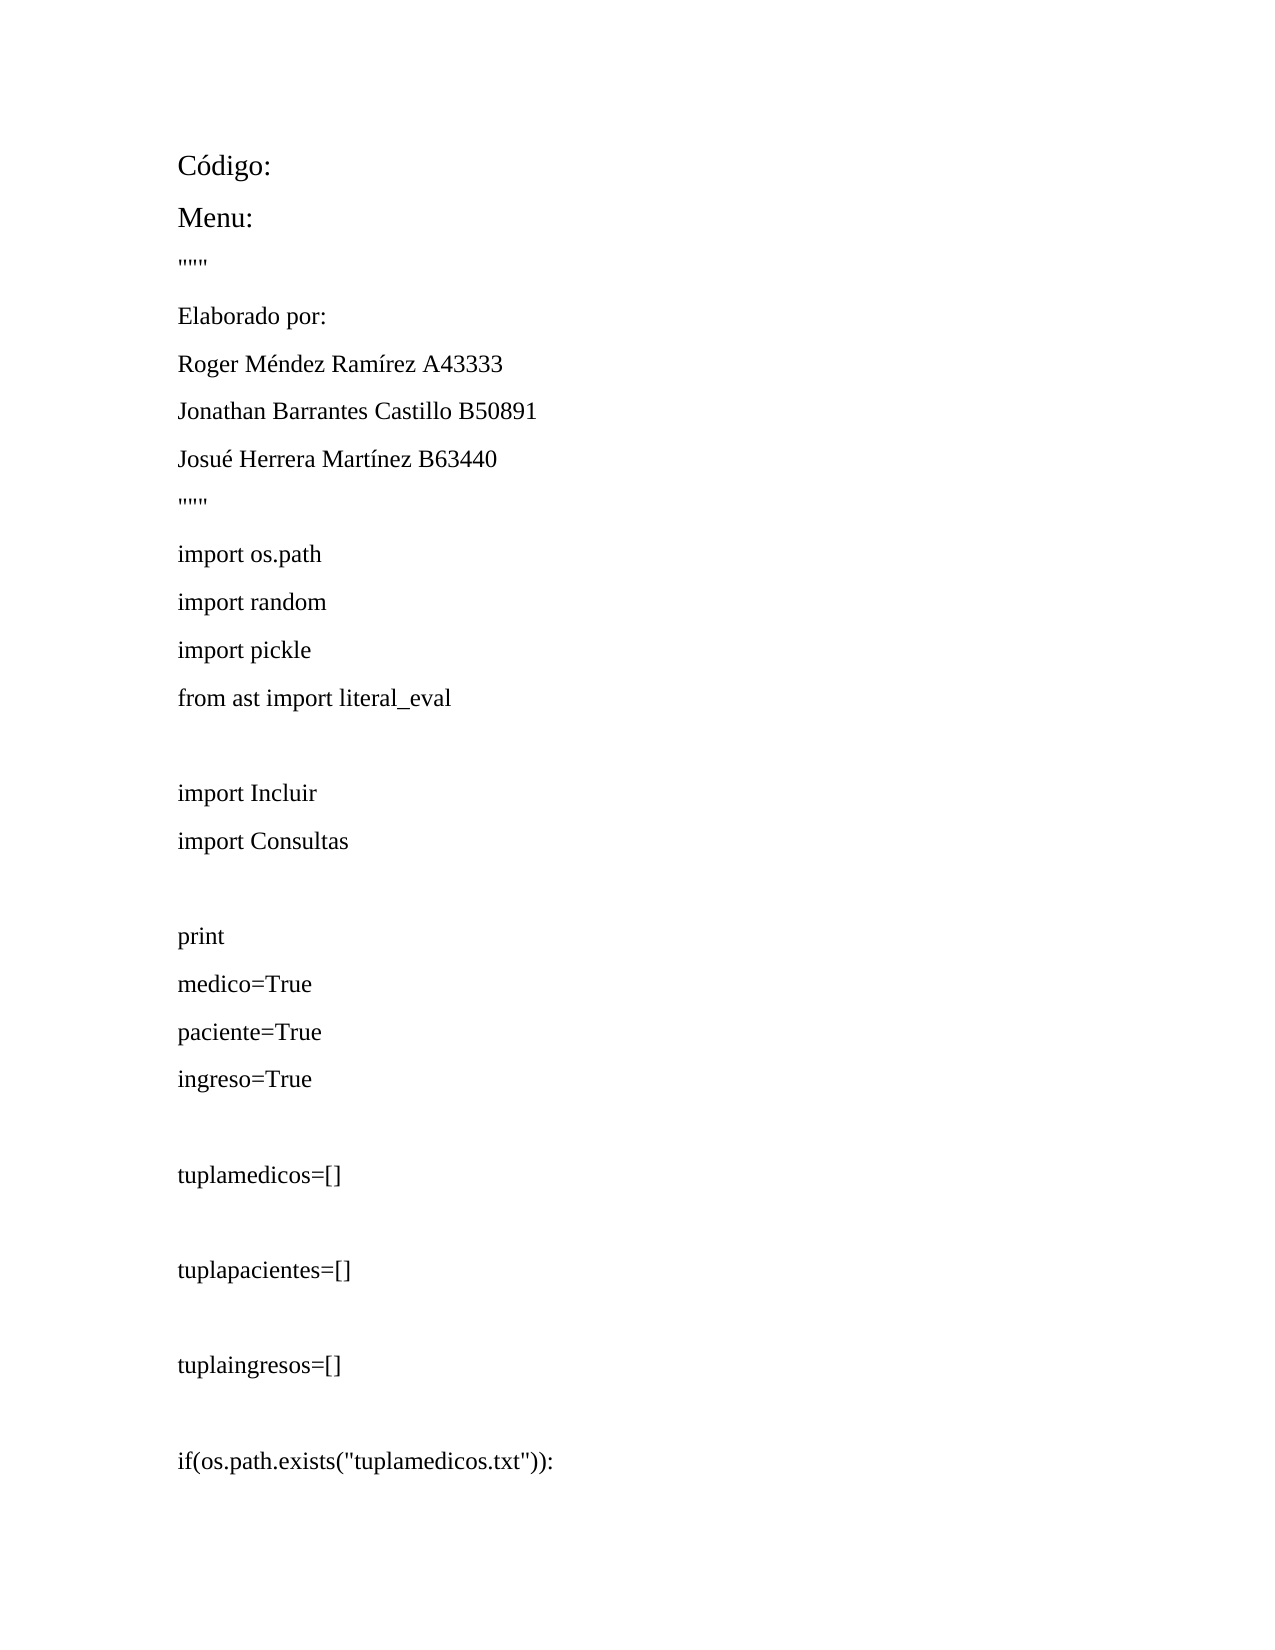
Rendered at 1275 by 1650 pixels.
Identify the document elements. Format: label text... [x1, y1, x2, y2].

text Código: [177, 148, 1098, 181]
text import random [177, 587, 1098, 616]
text import os.path [177, 539, 1098, 568]
text ingreso=True [177, 1064, 1098, 1093]
text tuplaingresos=[] [177, 1351, 1098, 1379]
text Menu: [177, 200, 1098, 234]
text Elaborado por: [177, 301, 1098, 330]
text Josué Herrera Martínez B63440 [177, 444, 1098, 473]
text paciente=True [177, 1017, 1098, 1045]
text from ast import literal_eval [177, 683, 1098, 711]
text import Consultas [177, 826, 1098, 854]
text """ [177, 492, 1098, 521]
text """ [177, 253, 1098, 282]
text print [177, 921, 1098, 950]
text tuplapacientes=[] [177, 1255, 1098, 1284]
text Roger Méndez Ramírez A43333 [177, 349, 1098, 377]
text medico=True [177, 969, 1098, 998]
text Jonathan Barrantes Castillo B50891 [177, 396, 1098, 425]
text import pickle [177, 635, 1098, 664]
text tuplamedicos=[] [177, 1160, 1098, 1188]
text if(os.path.exists("tuplamedicos.txt")): [177, 1446, 1098, 1475]
text import Incluir [177, 778, 1098, 807]
